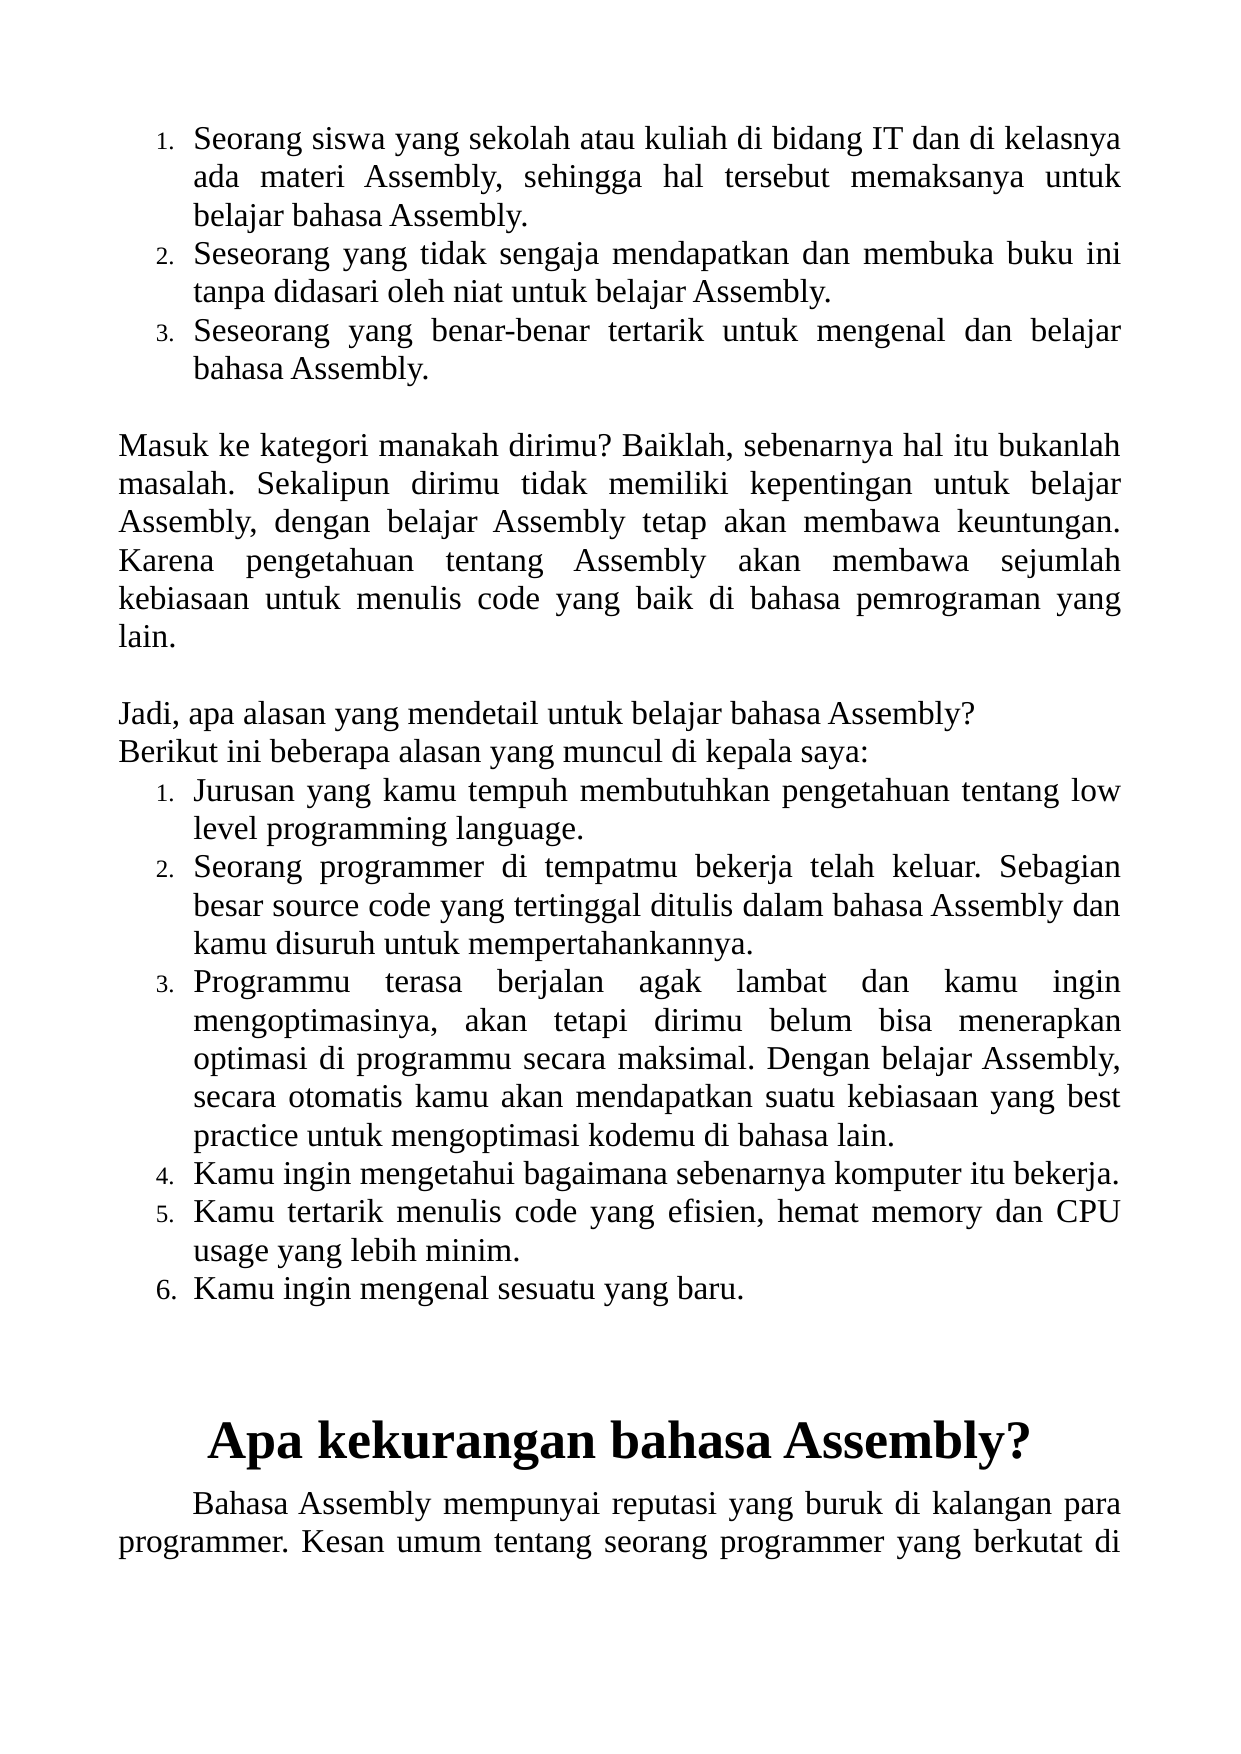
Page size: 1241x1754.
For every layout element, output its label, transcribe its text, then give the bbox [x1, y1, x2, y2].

text Masuk ke kategori manakah dirimu? Baiklah, sebenarnya hal itu bukanlah masalah. Sekalipun dirimu tidak memiliki kepentingan untuk belajar Assembly, dengan belajar Assembly tetap akan membawa keuntungan. Karena pengetahuan tentang Assembly akan membawa sejumlah kebiasaan untuk menulis code yang baik di bahasa pemrograman yang lain. [118, 425, 1122, 655]
list Kamu ingin mengetahui bagaimana sebenarnya komputer itu bekerja. [156, 1153, 1122, 1191]
list Kamu tertarik menulis code yang efisien, hemat memory dan CPU usage yang lebih minim. [156, 1191, 1122, 1268]
list Seorang siswa yang sekolah atau kuliah di bidang IT dan di kelasnya ada materi Assembly, sehingga hal tersebut memaksanya untuk belajar bahasa Assembly. [156, 118, 1122, 233]
subtitle Apa kekurangan bahasa Assembly? [118, 1408, 1122, 1470]
list Seseorang yang benar-benar tertarik untuk mengenal dan belajar bahasa Assembly. [156, 310, 1122, 386]
list Seorang programmer di tempatmu bekerja telah keluar. Sebagian besar source code yang tertinggal ditulis dalam bahasa Assembly dan kamu disuruh untuk mempertahankannya. [156, 846, 1122, 961]
text Berikut ini beberapa alasan yang muncul di kepala saya: [118, 731, 1122, 770]
list Seseorang yang tidak sengaja mendapatkan dan membuka buku ini tanpa didasari oleh niat untuk belajar Assembly. [156, 233, 1122, 310]
text Jadi, apa alasan yang mendetail untuk belajar bahasa Assembly? [118, 693, 1122, 731]
list Programmu terasa berjalan agak lambat dan kamu ingin mengoptimasinya, akan tetapi dirimu belum bisa menerapkan optimasi di programmu secara maksimal. Dengan belajar Assembly, secara otomatis kamu akan mendapatkan suatu kebiasaan yang best practice untuk mengoptimasi kodemu di bahasa lain. [156, 961, 1122, 1153]
list Jurusan yang kamu tempuh membutuhkan pengetahuan tentang low level programming language. [156, 770, 1122, 846]
list Kamu ingin mengenal sesuatu yang baru. [156, 1268, 1122, 1306]
